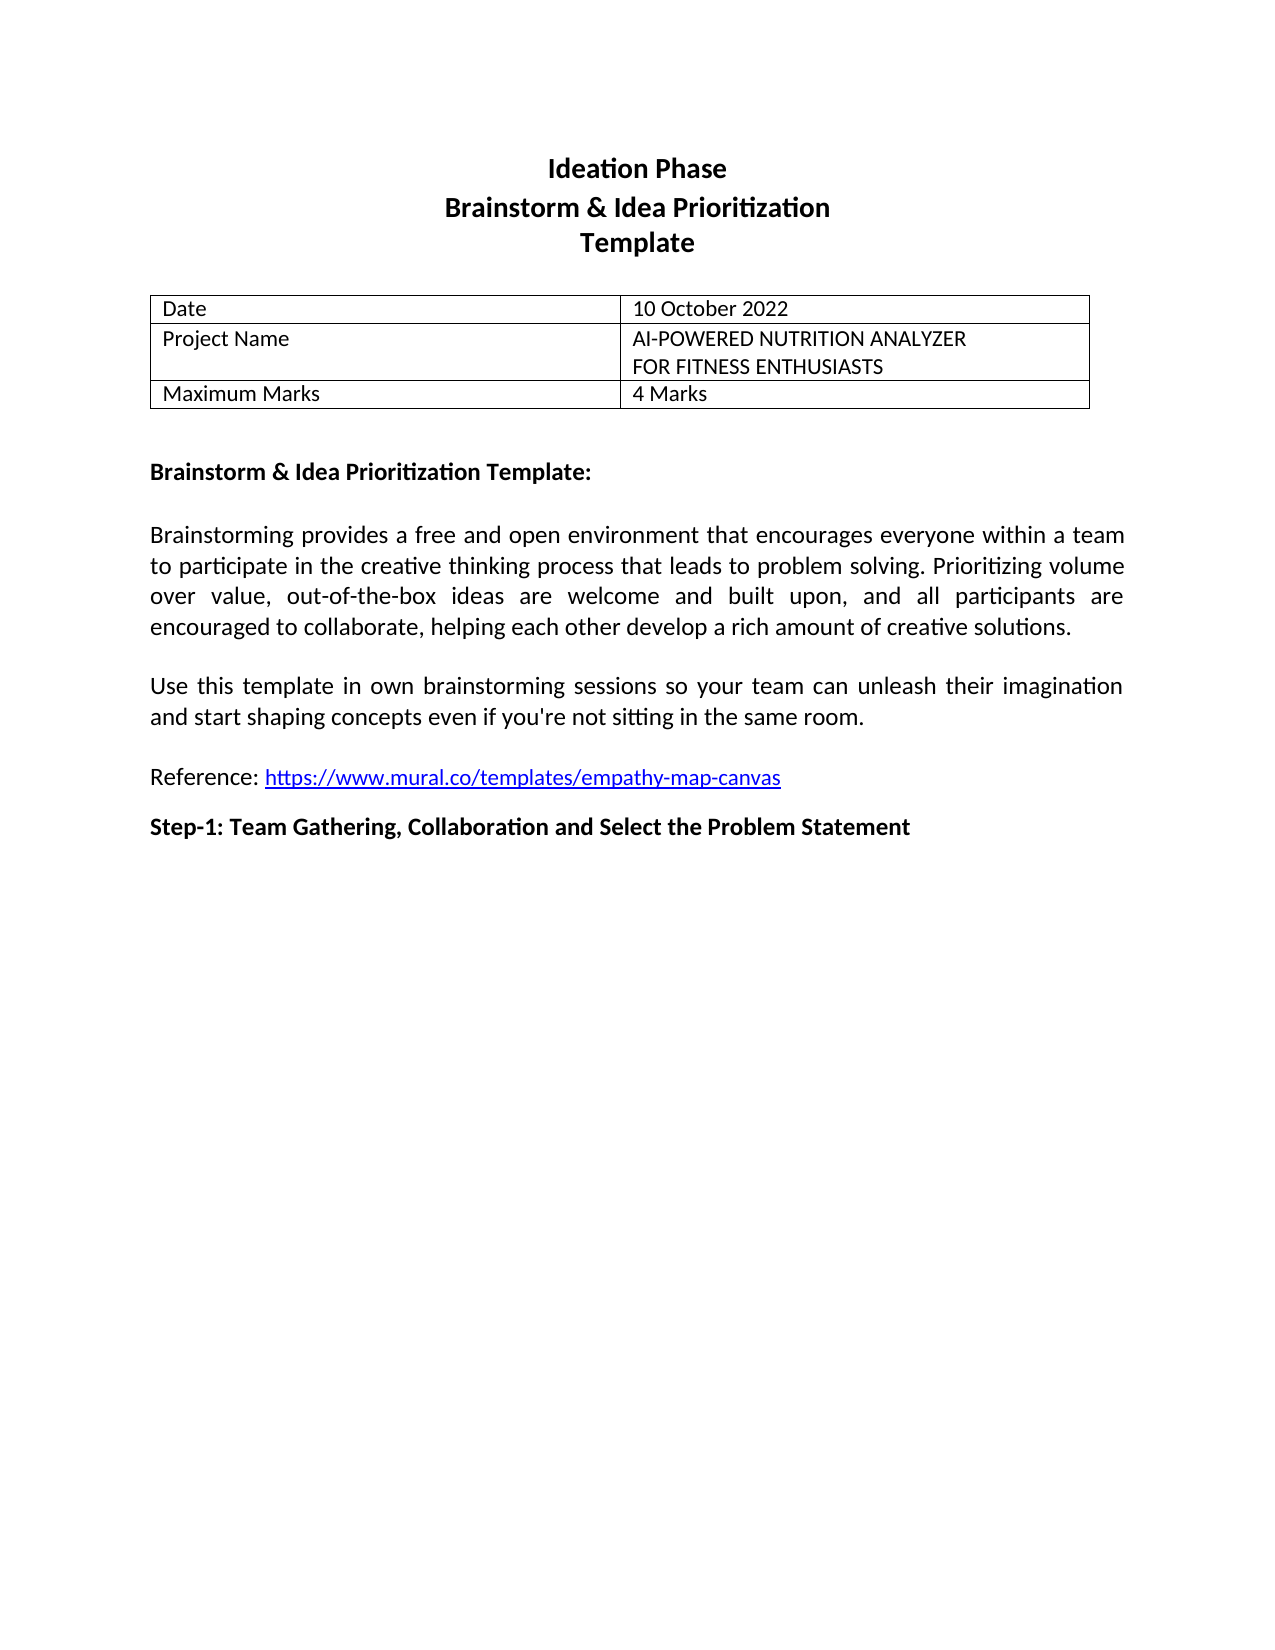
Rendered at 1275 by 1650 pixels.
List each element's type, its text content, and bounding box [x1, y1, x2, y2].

title Ideation Phase [384, 150, 891, 185]
title Brainstorm & Idea Prioritization Template [384, 189, 891, 260]
text Use this template in own brainstorming sessions so your team can unleash their imagination and start shaping concepts even if you're not sitting in the same room. [150, 671, 1124, 732]
text Reference: https://www.mural.co/templates/empathy-map-canvas [150, 761, 1181, 792]
subtitle Brainstorm & Idea Prioritization Template: [150, 456, 1181, 487]
table_cell AI-POWERED NUTRITION ANALYZER FOR FITNESS ENTHUSIASTS [621, 324, 1089, 380]
subtitle Step-1: Team Gathering, Collaboration and Select the Problem Statement [150, 811, 1181, 842]
table_cell Maximum Marks [151, 381, 620, 408]
text Brainstorming provides a free and open environment that encourages everyone within a team to participate in the creative thinking process that leads to problem solving. Prioritizing volume over value, out-of-the-box ideas are welcome and built upon, and all participants are encouraged to collaborate, helping each other develop a rich amount of creative solutions. [150, 519, 1125, 641]
table_cell Project Name [151, 324, 620, 380]
table_header Date [151, 296, 620, 323]
table_header 10 October 2022 [621, 296, 1089, 323]
table_cell 4 Marks [621, 381, 1089, 408]
